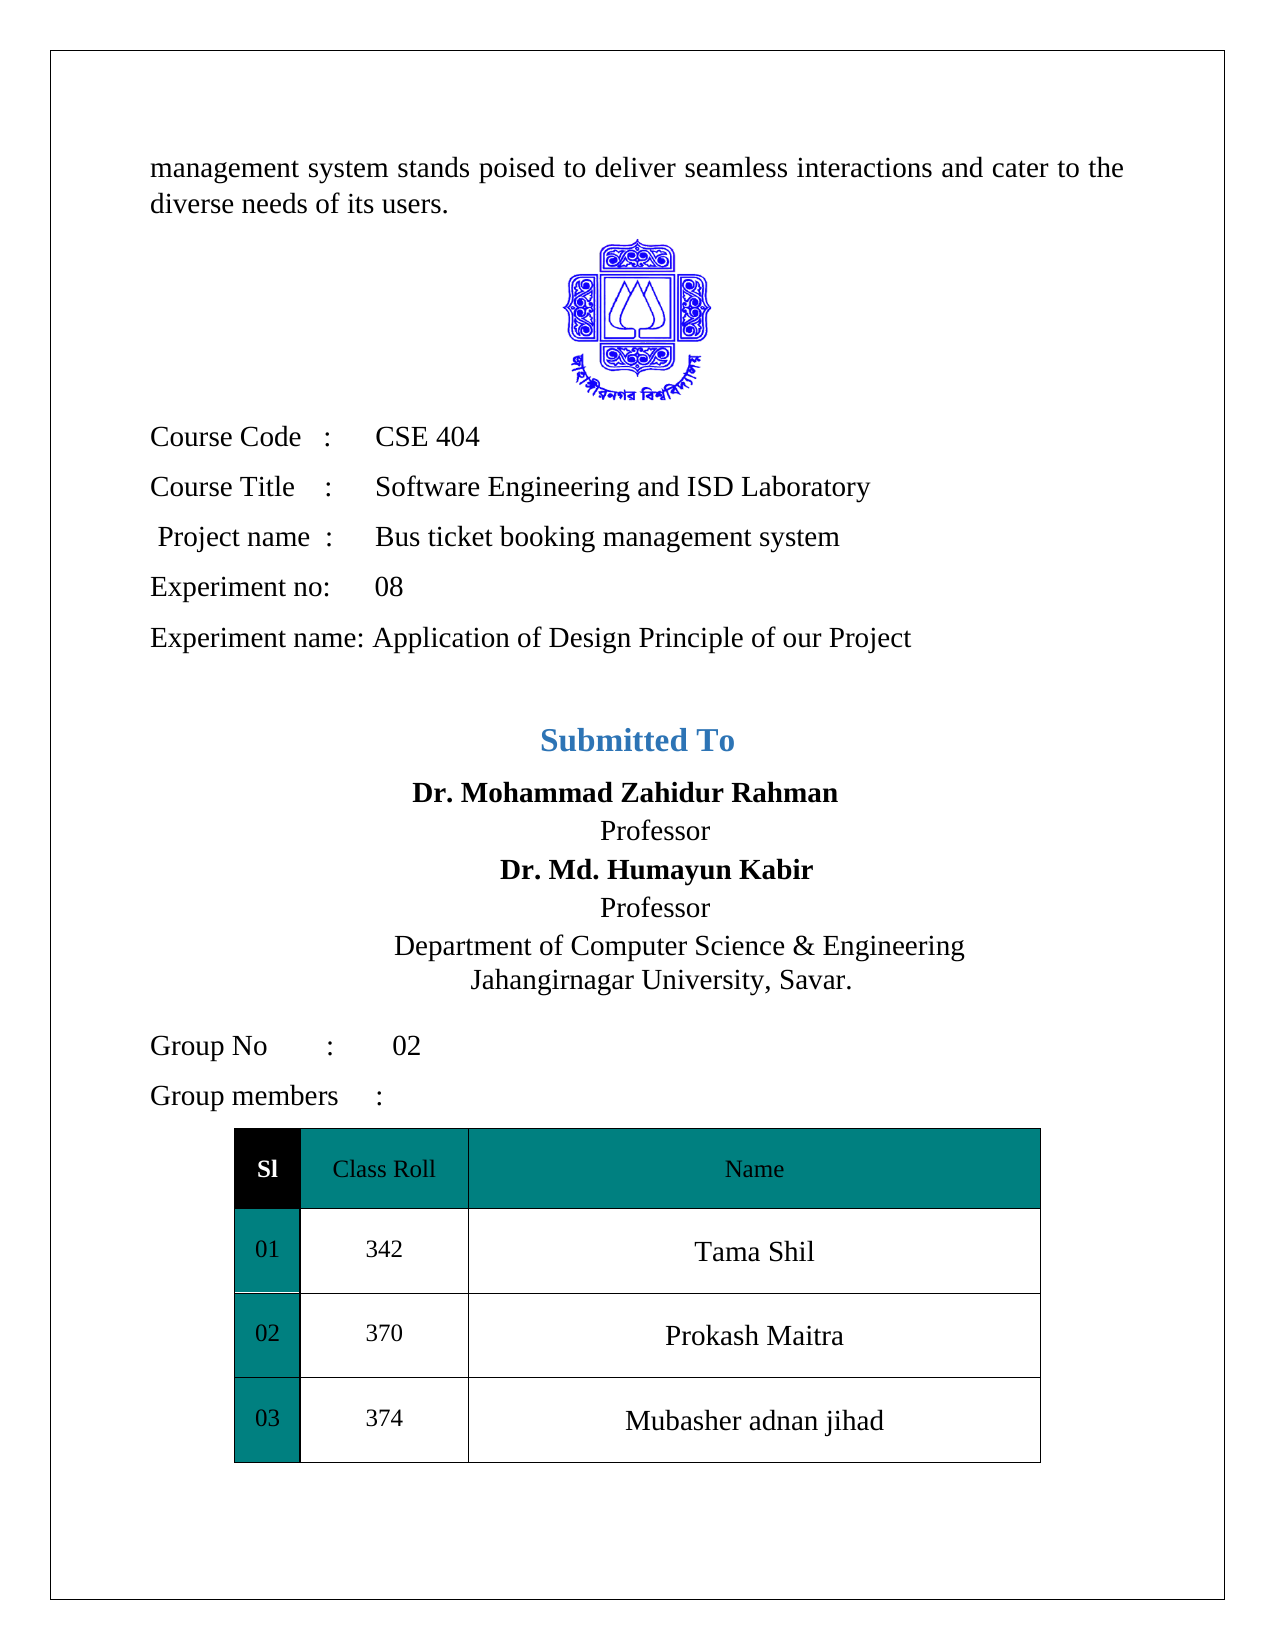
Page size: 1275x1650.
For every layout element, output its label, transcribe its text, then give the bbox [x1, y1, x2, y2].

table_cell Prokash Maitra [469, 1294, 1040, 1377]
table_cell 01 [235, 1209, 299, 1292]
text Experiment no: 08 [150, 569, 1125, 603]
table_cell 03 [235, 1378, 299, 1462]
table_header Class Roll [301, 1129, 468, 1208]
picture [561, 238, 711, 399]
text Experiment name: Application of Design Principle of our Project [150, 620, 1125, 653]
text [150, 150, 1125, 220]
text Course Code : CSE 404 [150, 419, 1125, 452]
table_header Sl [235, 1129, 299, 1208]
text Submitted To [150, 720, 1125, 758]
text Course Title : Software Engineering and ISD Laboratory [150, 469, 1125, 503]
table_header Name [469, 1129, 1040, 1208]
text Department of Computer Science & Engineering Jahangirnagar University, Savar. [281, 928, 1041, 996]
text Group No : 02 [150, 1028, 1125, 1061]
text Group members : [150, 1078, 1125, 1111]
text Project name : Bus ticket booking management system [150, 519, 1125, 553]
table_cell Mubasher adnan jihad [469, 1378, 1040, 1462]
table_cell 02 [235, 1294, 299, 1377]
text Professor [581, 813, 1127, 847]
table_cell 342 [301, 1209, 468, 1292]
table_cell 370 [301, 1294, 468, 1377]
table_cell Tama Shil [469, 1209, 1040, 1292]
text Dr. Mohammad Zahidur Rahman [376, 775, 1127, 809]
text Professor [581, 890, 1127, 923]
table_cell 374 [301, 1378, 468, 1462]
text Dr. Md. Humayun Kabir [151, 852, 1127, 885]
